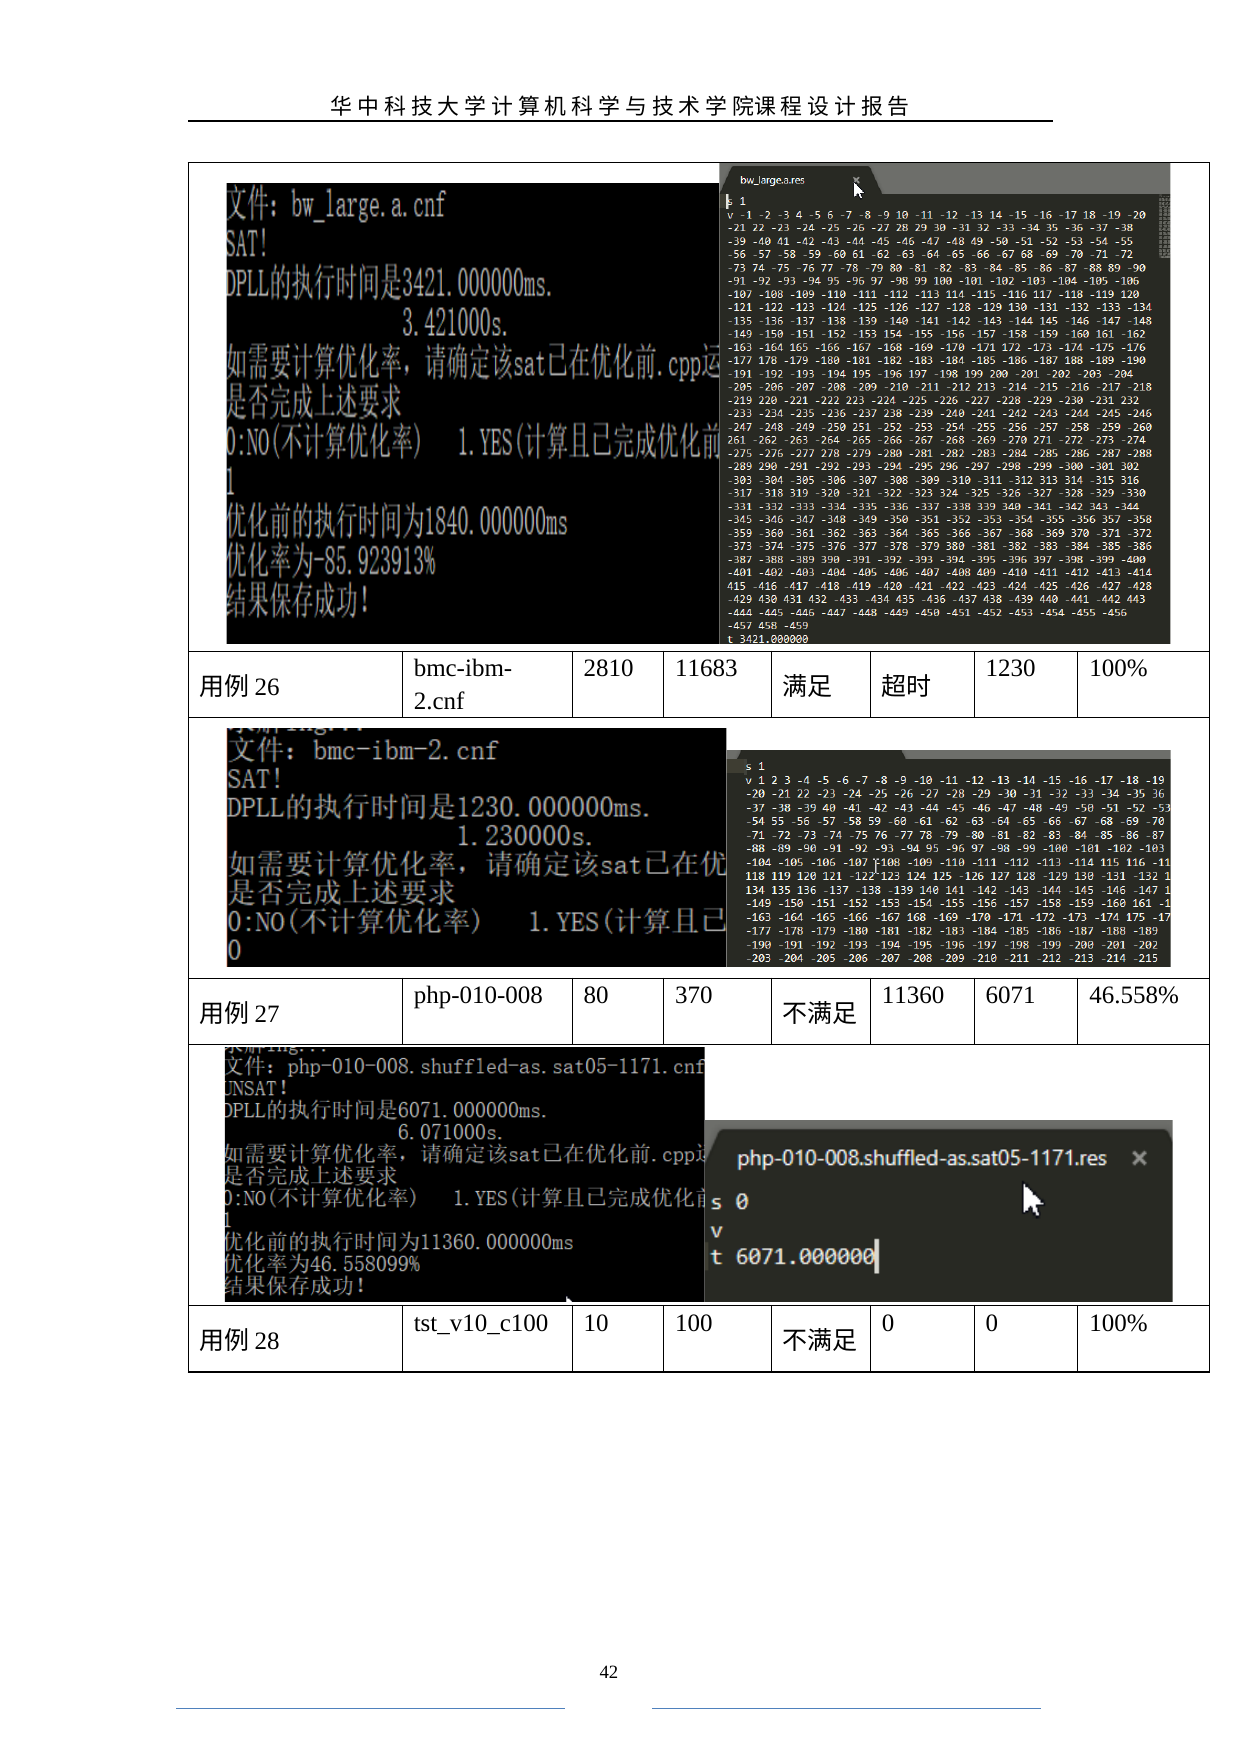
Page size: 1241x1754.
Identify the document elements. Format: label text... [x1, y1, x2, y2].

picture [226, 163, 1171, 644]
table_cell 0 [975, 1306, 1077, 1371]
table_cell tst_v10_c100 [403, 1306, 572, 1371]
table_cell 2810 [573, 652, 663, 717]
table_cell 100 [664, 1306, 771, 1371]
table_cell 100% [1078, 1306, 1209, 1371]
table_cell 11360 [871, 979, 974, 1044]
picture [224, 1047, 1173, 1302]
table_cell bmc-ibm-2.cnf [403, 652, 572, 717]
table_cell 100% [1078, 652, 1209, 717]
picture [226, 728, 1171, 967]
table_cell 370 [664, 979, 771, 1044]
table_cell 用例26 [189, 652, 402, 717]
table_cell 6071 [975, 979, 1077, 1044]
table_cell 1230 [975, 652, 1077, 717]
table_cell [189, 1045, 1209, 1305]
table_cell 10 [573, 1306, 663, 1371]
table_cell 超时 [871, 652, 974, 717]
table_cell 用例28 [189, 1306, 402, 1371]
table_cell [189, 163, 1209, 651]
table_cell 满足 [772, 652, 870, 717]
table_cell 用例27 [189, 979, 402, 1044]
table_cell 0 [871, 1306, 974, 1371]
table_cell php-010-008 [403, 979, 572, 1044]
table_cell 不满足 [772, 979, 870, 1044]
table_cell 不满足 [772, 1306, 870, 1371]
table_cell 11683 [664, 652, 771, 717]
table_cell [189, 718, 1209, 978]
table_cell 80 [573, 979, 663, 1044]
table_cell 46.558% [1078, 979, 1209, 1044]
